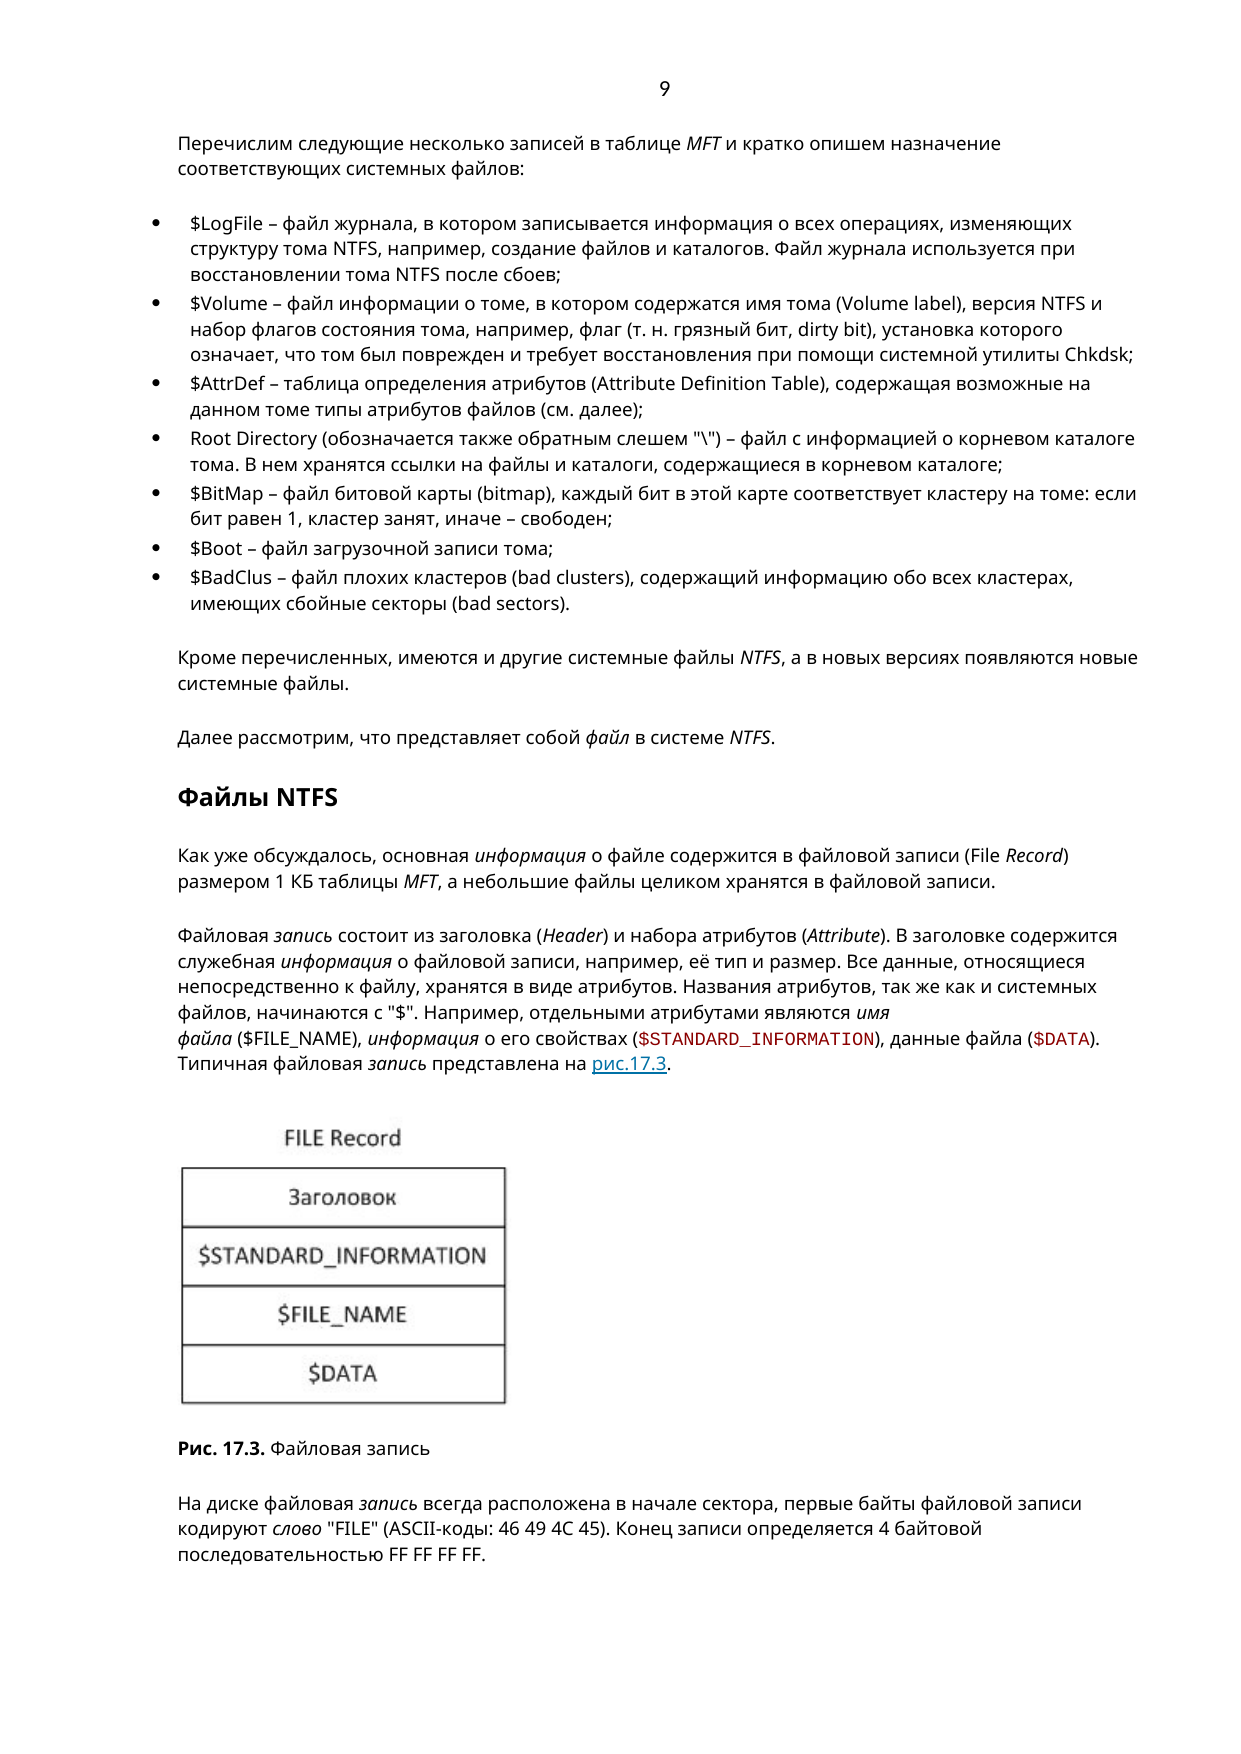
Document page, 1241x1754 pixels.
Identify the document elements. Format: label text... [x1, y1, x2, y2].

list $LogFile – файл журнала, в котором записывается информация о всех операциях, изменяющих структуру тома NTFS, например, создание файлов и каталогов. Файл журнала используется при восстановлении тома NTFS после сбоев; [152, 210, 1152, 287]
list Root Directory (обозначается также обратным слешем "\") – файл с информацией о корневом каталоге тома. В нем хранятся ссылки на файлы и каталоги, содержащиеся в корневом каталоге; [152, 425, 1152, 476]
text Далее рассмотрим, что представляет собой файл в системе NTFS. [177, 725, 1152, 750]
list $BitMap – файл битовой карты (bitmap), каждый бит в этой карте соответствует кластеру на томе: если бит равен 1, кластер занят, иначе – свободен; [152, 480, 1152, 531]
text Как уже обсуждалось, основная информация о файле содержится в файловой записи (File Record) размером 1 КБ таблицы MFT, а небольшие файлы целиком хранятся в файловой записи. [177, 843, 1152, 894]
list $BadClus – файл плохих кластеров (bad clusters), содержащий информацию обо всех кластерах, имеющих сбойные секторы (bad sectors). [152, 564, 1152, 615]
list $AttrDef – таблица определения атрибутов (Attribute Definition Table), содержащая возможные на данном томе типы атрибутов файлов (см. далее); [152, 371, 1152, 422]
picture [177, 1105, 512, 1410]
text Кроме перечисленных, имеются и другие системные файлы NTFS, а в новых версиях появляются новые системные файлы. [177, 644, 1152, 696]
list $Boot – файл загрузочной записи тома; [152, 535, 1152, 561]
list $Volume – файл информации о томе, в котором содержатся имя тома (Volume label), версия NTFS и набор флагов состояния тома, например, флаг (т. н. грязный бит, dirty bit), установка которого означает, что том был поврежден и требует восстановления при помощи системной утилиты Chkdsk; [152, 290, 1152, 367]
text Перечислим следующие несколько записей в таблице MFT и кратко опишем назначение соответствующих системных файлов: [177, 130, 1152, 181]
text На диске файловая запись всегда расположена в начале сектора, первые байты файловой записи кодируют слово "FILE" (ASCII-коды: 46 49 4C 45). Конец записи определяется 4 байтовой последовательностью FF FF FF FF. [177, 1490, 1152, 1567]
text Рис. 17.3. Файловая запись [177, 1410, 1152, 1461]
text Файлы NTFS [177, 779, 1152, 813]
text Файловая запись состоит из заголовка (Header) и набора атрибутов (Attribute). В заголовке содержится служебная информация о файловой записи, например, её тип и размер. Все данные, относящиеся непосредственно к файлу, хранятся в виде атрибутов. Названия атрибутов, так же как и системных файлов, начинаются с "$". Например, отдельными атрибутами являются имя файла ($FILE_NAME), информация о его свойствах ($STANDARD_INFORMATION), данные файла ($DATA). Типичная файловая запись представлена на рис.17.3. [177, 923, 1152, 1076]
